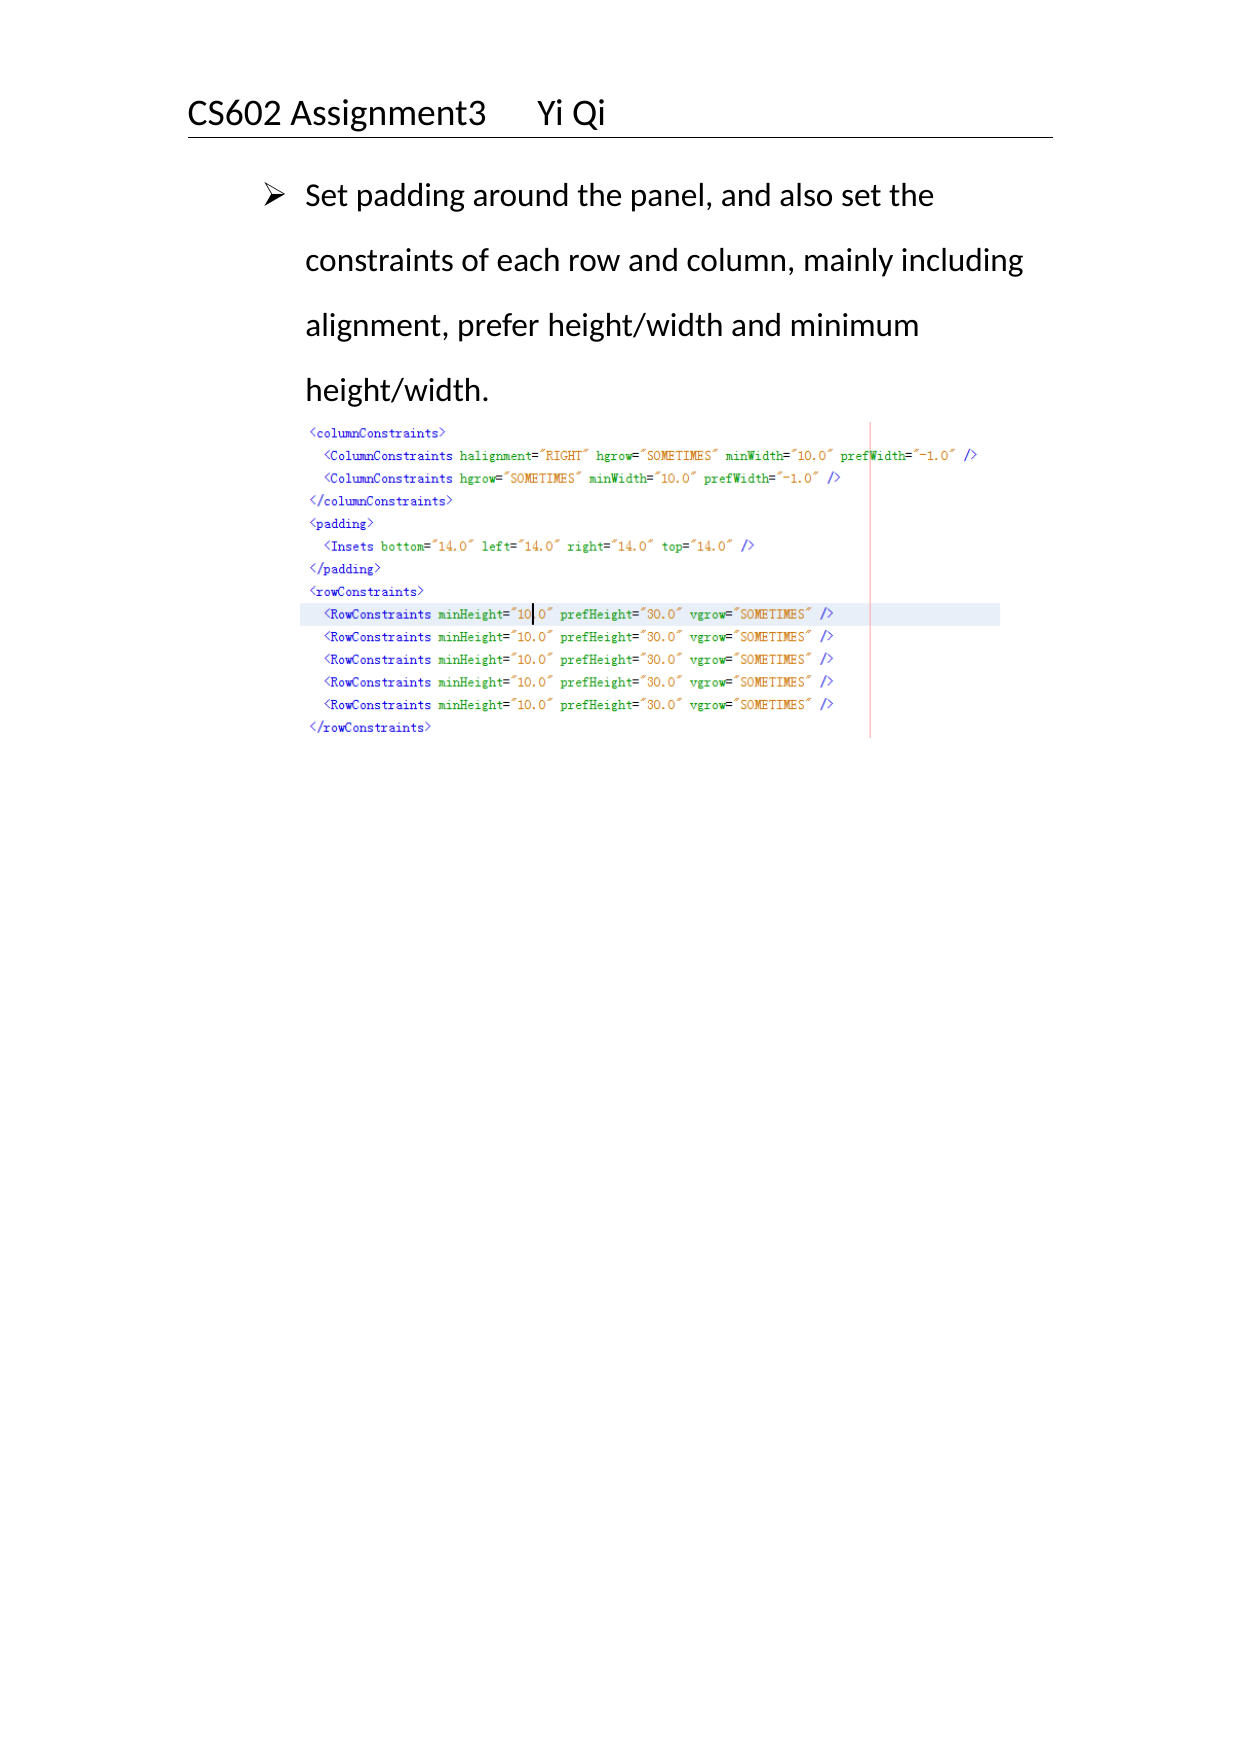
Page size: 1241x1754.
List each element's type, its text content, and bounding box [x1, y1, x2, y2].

picture [300, 422, 1001, 738]
list Set padding around the panel, and also set the constraints of each row and column, mainly including alignment, prefer height/width and minimum height/width. [261, 162, 1053, 422]
